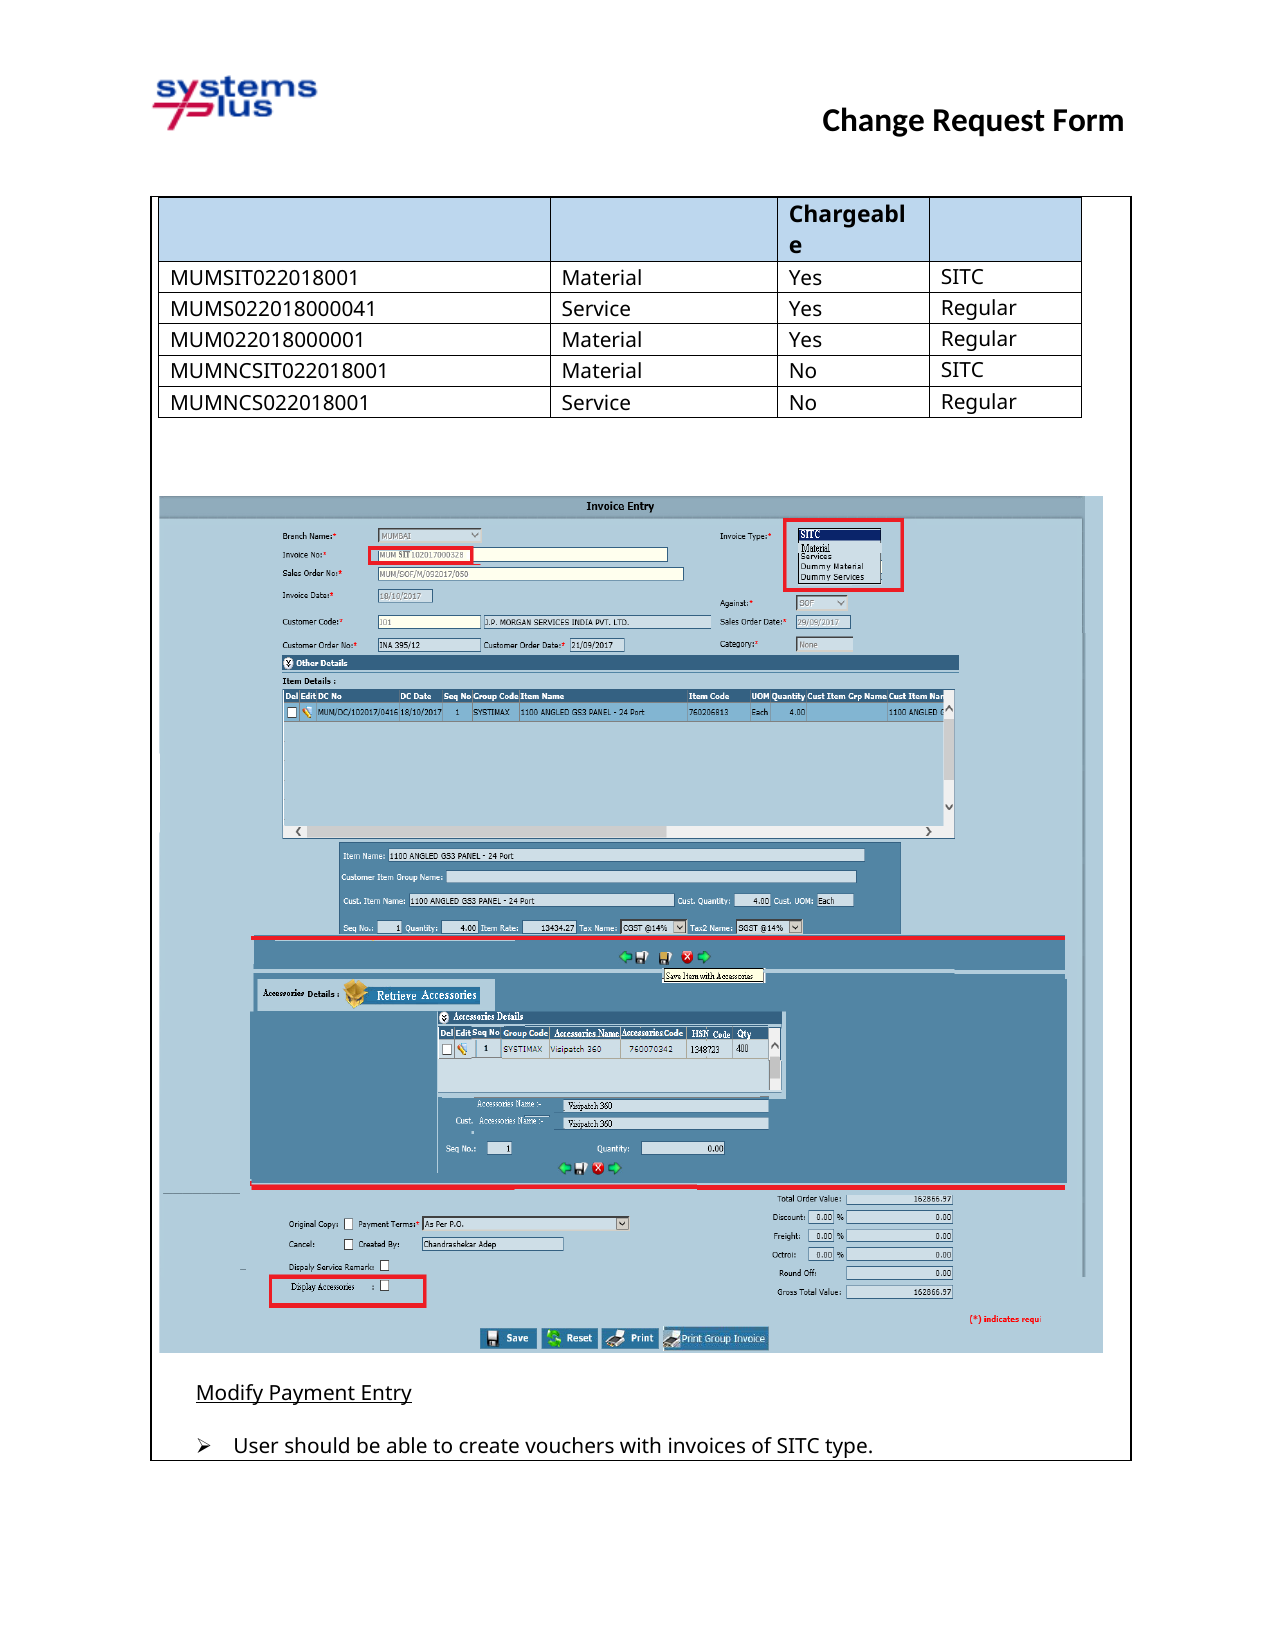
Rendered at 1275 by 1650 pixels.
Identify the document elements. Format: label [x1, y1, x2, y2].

picture [150, 75, 319, 132]
table_header [152, 197, 1130, 1460]
picture [159, 496, 1103, 1353]
